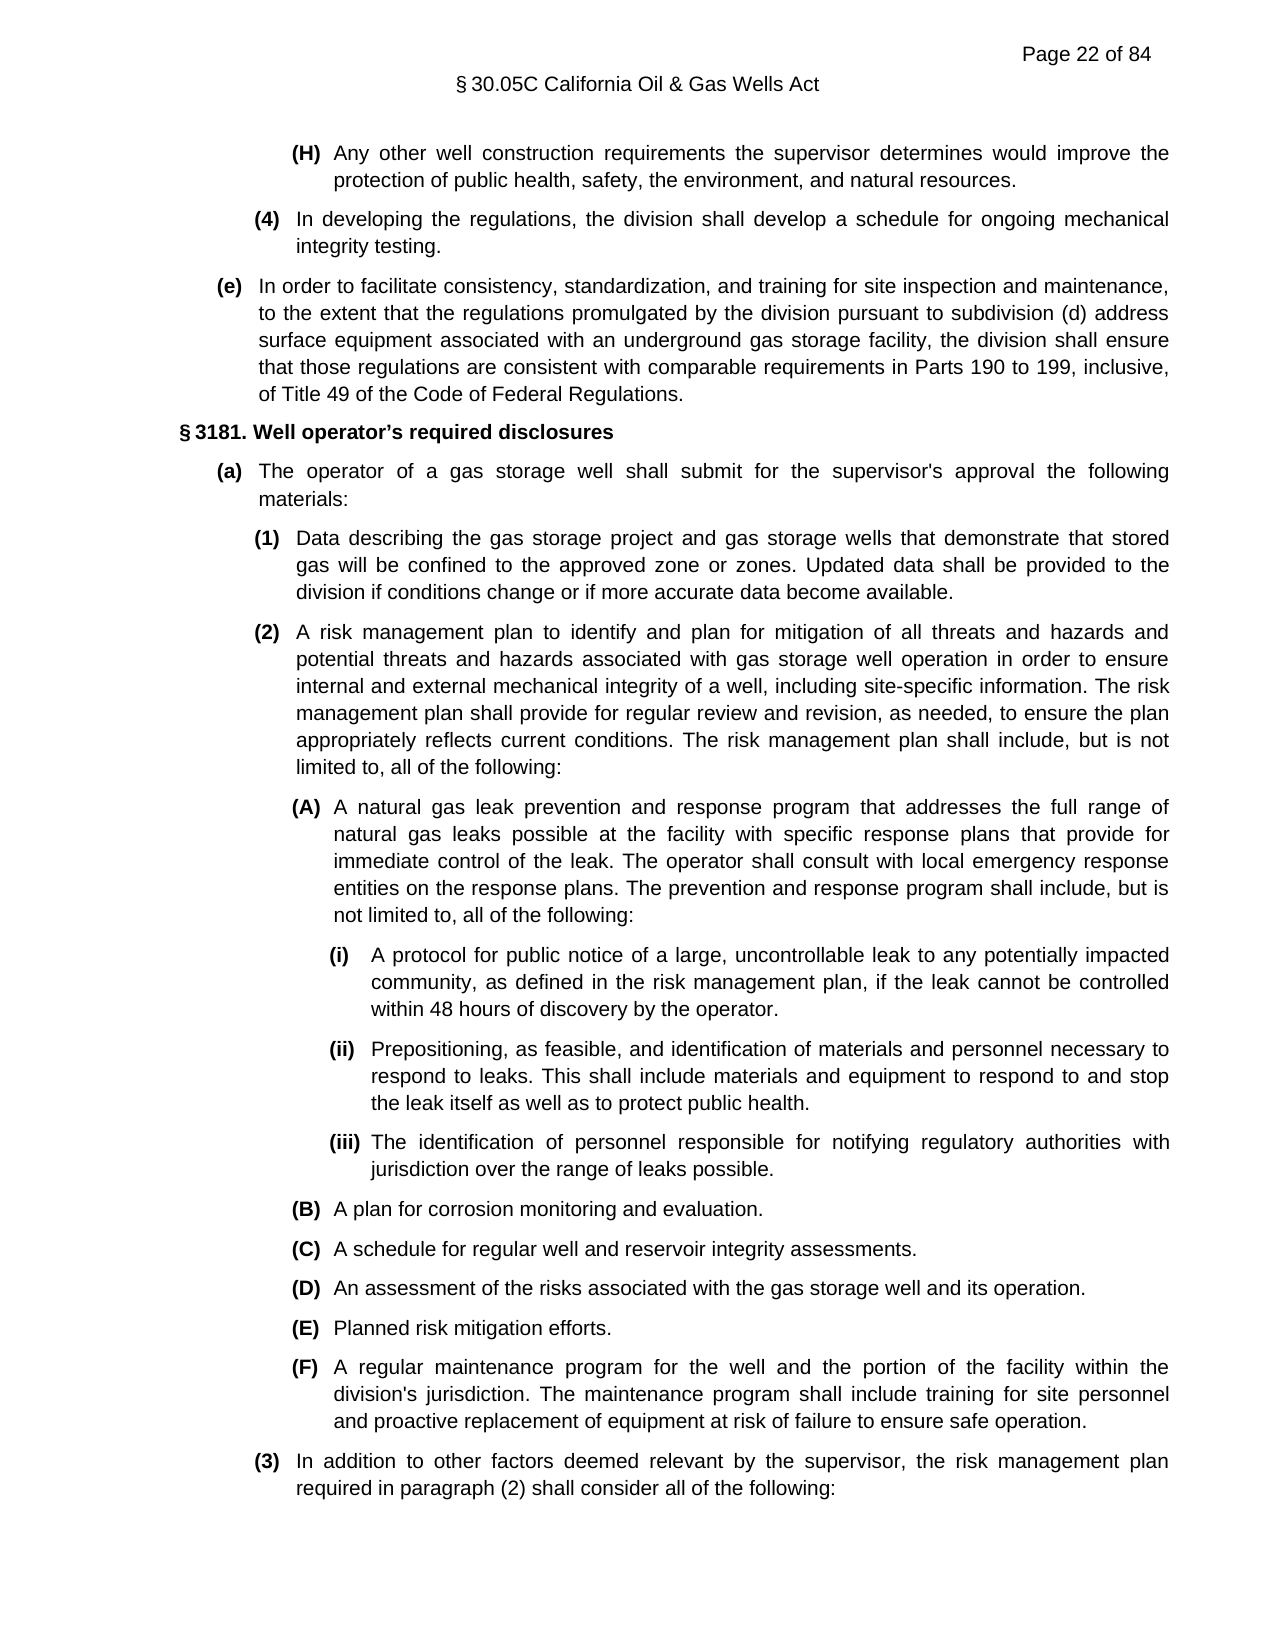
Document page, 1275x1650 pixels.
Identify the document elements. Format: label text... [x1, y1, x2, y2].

list In developing the regulations, the division shall develop a schedule for ongoing mechanical integrity testing. [254, 204, 1171, 258]
list In order to facilitate consistency, standardization, and training for site inspection and maintenance, to the extent that the regulations promulgated by the division pursuant to subdivision (d) address surface equipment associated with an underground gas storage facility, the division shall ensure that those regulations are consistent with comparable requirements in Parts 190 to 199, inclusive, of Title 49 of the Code of Federal Regulations. [217, 271, 1171, 406]
list A natural gas leak prevention and response program that addresses the full range of natural gas leaks possible at the facility with specific response plans that provide for immediate control of the leak. The operator shall consult with local emergency response entities on the response plans. The prevention and response program shall include, but is not limited to, all of the following: [292, 792, 1171, 927]
list The operator of a gas storage well shall submit for the supervisor's approval the following materials: [217, 456, 1171, 510]
list Planned risk mitigation efforts. [292, 1312, 1171, 1339]
list Data describing the gas storage project and gas storage wells that demonstrate that stored gas will be confined to the approved zone or zones. Updated data shall be provided to the division if conditions change or if more accurate data become available. [254, 523, 1171, 604]
list ed disclosures [179, 419, 1171, 444]
list The identification of personnel responsible for notifying regulatory authorities with jurisdiction over the range of leaks possible. [329, 1127, 1171, 1181]
list A protocol for public notice of a large, uncontrollable leak to any potentially impacted community, as defined in the risk management plan, if the leak cannot be controlled within 48 hours of discovery by the operator. [329, 939, 1171, 1021]
list A schedule for regular well and reservoir integrity assessments. [292, 1233, 1171, 1260]
list Any other well construction requirements the supervisor determines would improve the protection of public health, safety, the environment, and natural resources. [292, 137, 1171, 192]
list A risk management plan to identify and plan for mitigation of all threats and hazards and potential threats and hazards associated with gas storage well operation in order to ensure internal and external mechanical integrity of a well, including site-specific information. The risk management plan shall provide for regular review and revision, as needed, to ensure the plan appropriately reflects current conditions. The risk management plan shall include, but is not limited to, all of the following: [254, 617, 1171, 779]
list A plan for corrosion monitoring and evaluation. [292, 1194, 1171, 1221]
list In addition to other factors deemed relevant by the supervisor, the risk management plan required in paragraph (2) shall consider all of the following: [254, 1446, 1171, 1500]
list A regular maintenance program for the well and the portion of the facility within the division's jurisdiction. The maintenance program shall include training for site personnel and proactive replacement of equipment at risk of failure to ensure safe operation. [292, 1352, 1171, 1433]
list An assessment of the risks associated with the gas storage well and its operation. [292, 1273, 1171, 1300]
list Prepositioning, as feasible, and identification of materials and personnel necessary to respond to leaks. This shall include materials and equipment to respond to and stop the leak itself as well as to protect public health. [329, 1033, 1171, 1114]
